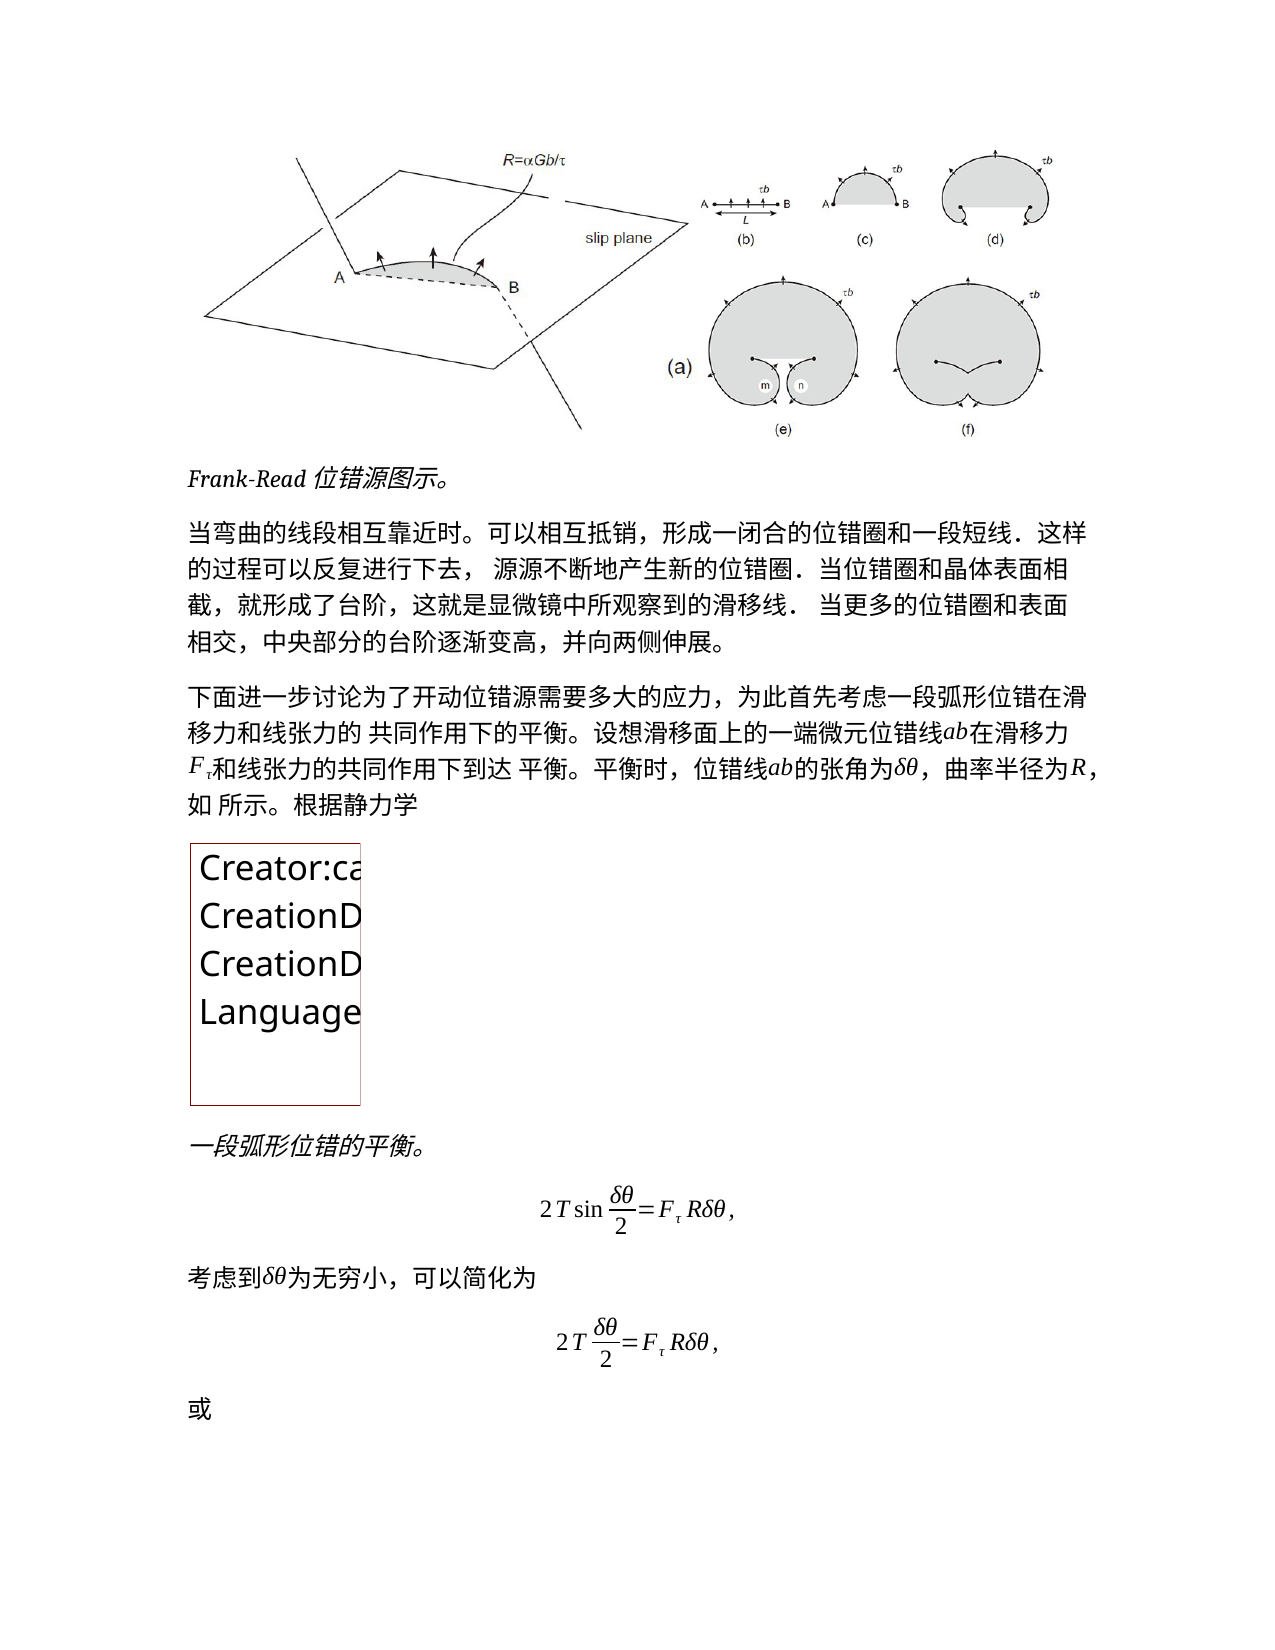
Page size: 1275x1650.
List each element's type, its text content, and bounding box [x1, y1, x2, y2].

text 或 [187, 1392, 1087, 1426]
text Frank-Read位错源图示。 [187, 458, 1087, 494]
text 下面进一步讨论为了开动位错源需要多大的应力，为此首先考虑一段弧形位错在滑移力和线张力的 共同作用下的平衡。设想滑移面上的一端微元位错线在滑移力和线张力的共同作用下到达 平衡。平衡时，位错线的张角为，曲率半径为，如 所示。根据静力学 [187, 677, 1087, 822]
text 当弯曲的线段相互靠近时。可以相互抵销，形成一闭合的位错圈和一段短线．这样的过程可以反复进行下去， 源源不断地产生新的位错圈．当位错圈和晶体表面相截，就形成了台阶，这就是显微镜中所观察到的滑移线． 当更多的位错圈和表面相交，中央部分的台阶逐渐变高，并向两侧伸展。 [187, 513, 1087, 658]
picture [187, 150, 1063, 438]
text 一段弧形位错的平衡。 [187, 1126, 1087, 1162]
text 考虑到为无穷小，可以简化为 [187, 1259, 1087, 1295]
